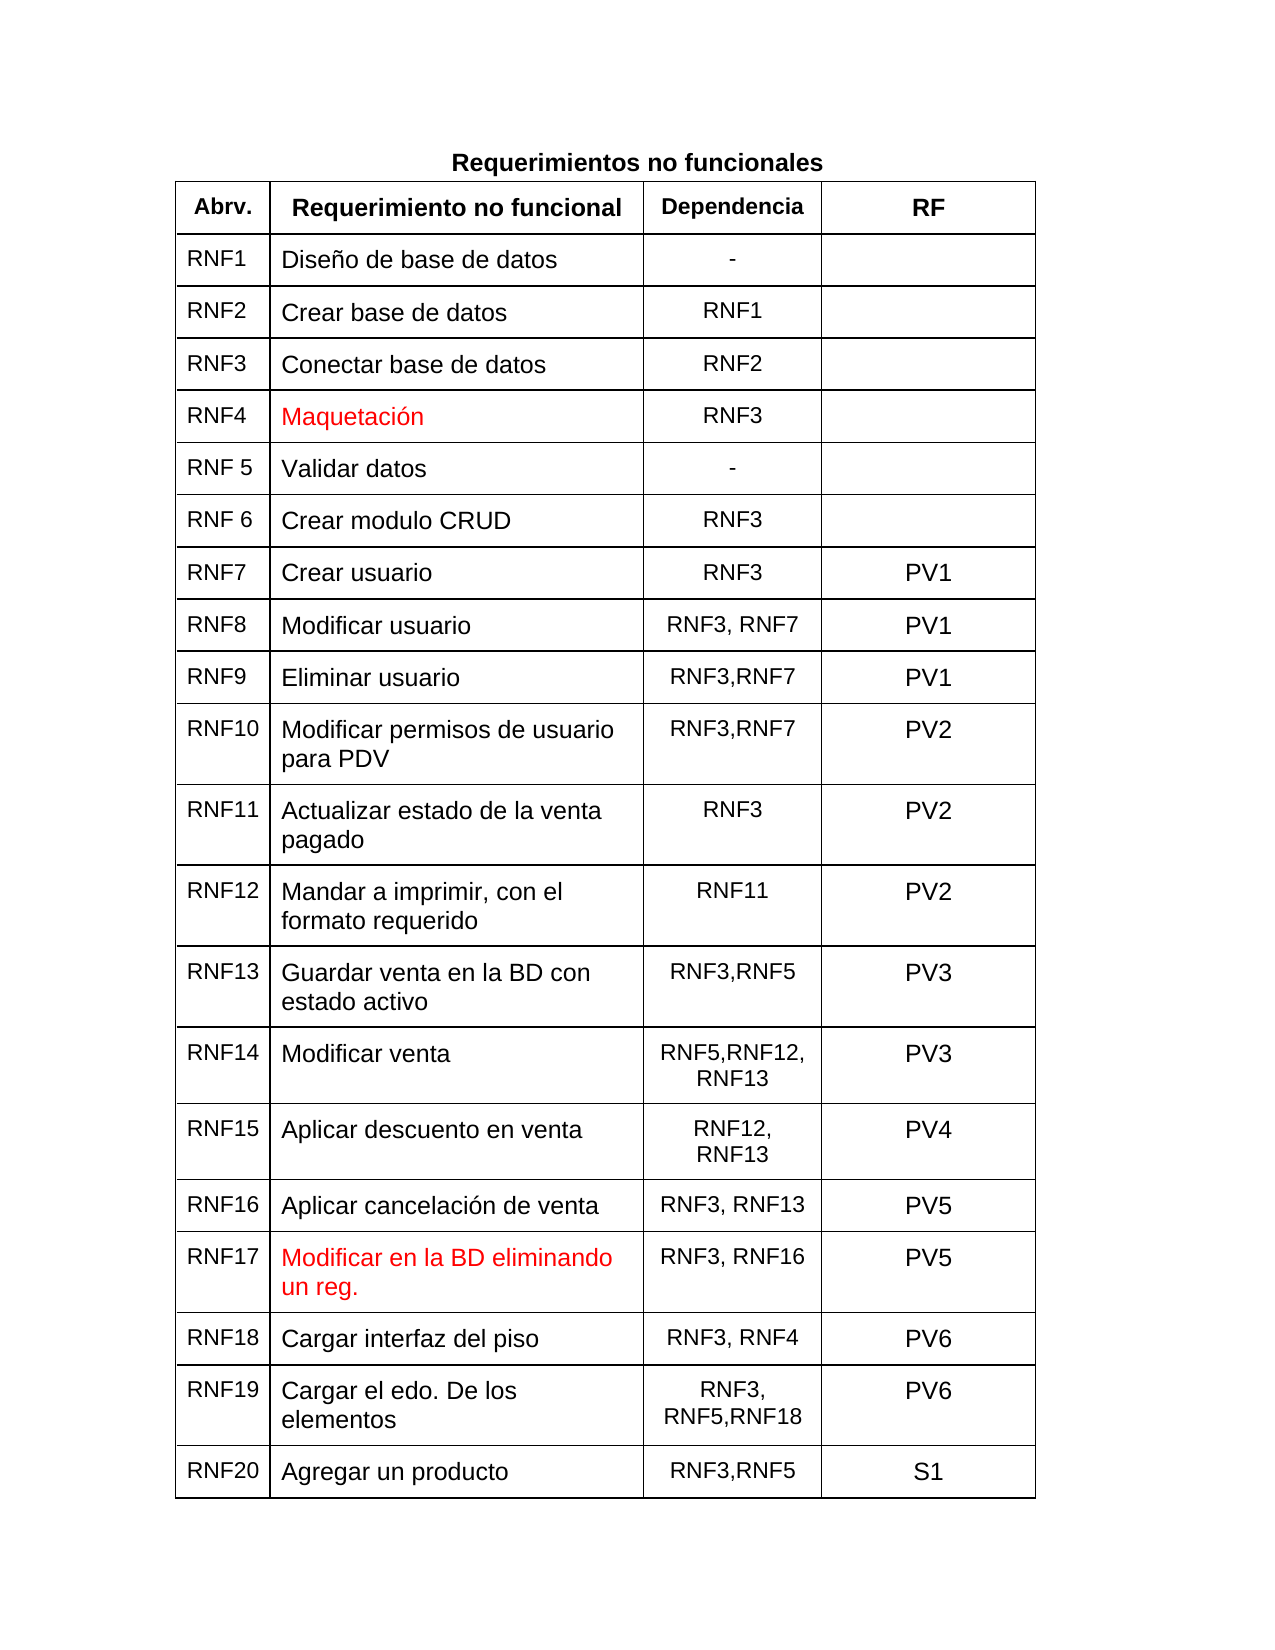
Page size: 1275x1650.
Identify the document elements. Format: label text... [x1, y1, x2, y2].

table_header Requerimiento no funcional [271, 182, 643, 233]
table_cell RNF11 [176, 785, 269, 864]
table_cell Agregar un producto [271, 1446, 643, 1497]
table_cell RNF3, RNF4 [644, 1313, 821, 1364]
table_cell S1 [822, 1446, 1035, 1497]
table_cell PV3 [822, 947, 1035, 1026]
table_cell RNF11 [644, 866, 821, 945]
text Requerimientos no funcionales [177, 148, 1098, 176]
table_cell RNF 6 [176, 495, 269, 546]
table_cell [822, 235, 1035, 285]
table_cell Conectar base de datos [271, 339, 643, 389]
table_cell RNF7 [176, 547, 269, 598]
table_cell - [644, 443, 821, 494]
table_cell Cargar interfaz del piso [271, 1313, 643, 1364]
table_cell RNF1 [644, 287, 821, 337]
table_cell - [644, 235, 821, 285]
table_header Abrv. [176, 182, 269, 233]
table_cell RNF1 [176, 234, 269, 285]
table_cell RNF14 [176, 1027, 269, 1102]
table_cell Crear usuario [271, 548, 643, 598]
table_cell RNF3 [644, 495, 821, 546]
table_cell RNF12, RNF13 [644, 1104, 821, 1178]
table_cell RNF19 [176, 1365, 269, 1445]
table_cell Crear base de datos [271, 287, 643, 337]
table_cell [822, 287, 1035, 337]
table_cell Modificar venta [271, 1028, 643, 1102]
table_header Dependencia [644, 182, 821, 233]
table_cell RNF9 [176, 651, 269, 702]
table_cell PV3 [822, 1028, 1035, 1102]
table_cell PV6 [822, 1313, 1035, 1364]
table_cell [822, 339, 1035, 389]
table_cell RNF8 [176, 599, 269, 650]
table_cell RNF3,RNF5 [644, 1446, 821, 1497]
table_cell PV4 [822, 1104, 1035, 1178]
table_cell PV2 [822, 704, 1035, 783]
table_cell PV6 [822, 1366, 1035, 1445]
table_cell RNF15 [176, 1104, 269, 1178]
table_cell Actualizar estado de la venta pagado [271, 785, 643, 864]
table_cell Modificar permisos de usuario para PDV [271, 704, 643, 783]
table_cell [822, 495, 1035, 546]
table_cell PV5 [822, 1180, 1035, 1231]
table_cell PV5 [822, 1232, 1035, 1312]
table_cell Aplicar cancelación de venta [271, 1180, 643, 1231]
table_cell [822, 391, 1035, 442]
table_cell RNF13 [176, 946, 269, 1026]
table_cell RNF3,RNF7 [644, 704, 821, 783]
table_cell Modificar usuario [271, 600, 643, 650]
table_cell RNF18 [176, 1313, 269, 1364]
table_cell [822, 443, 1035, 494]
table_cell PV2 [822, 866, 1035, 945]
table_cell Eliminar usuario [271, 652, 643, 702]
table_cell RNF12 [176, 865, 269, 945]
table_cell Diseño de base de datos [271, 235, 643, 285]
table_cell RNF3, RNF16 [644, 1232, 821, 1312]
table_cell RNF10 [176, 704, 269, 783]
table_cell RNF 5 [176, 443, 269, 494]
table_cell Validar datos [271, 443, 643, 494]
table_cell RNF3 [644, 548, 821, 598]
table_cell PV1 [822, 600, 1035, 650]
table_cell RNF2 [176, 286, 269, 337]
table_cell Aplicar descuento en venta [271, 1104, 643, 1178]
table_cell RNF3 [644, 391, 821, 442]
table_cell Cargar el edo. De los elementos [271, 1366, 643, 1445]
table_cell RNF2 [644, 339, 821, 389]
table_cell PV1 [822, 548, 1035, 598]
table_cell RNF17 [176, 1232, 269, 1312]
table_cell Maquetación [271, 391, 643, 442]
table_cell RNF3,RNF5 [644, 947, 821, 1026]
table_cell PV2 [822, 785, 1035, 864]
table_cell Guardar venta en la BD con estado activo [271, 947, 643, 1026]
table_cell RNF4 [176, 390, 269, 442]
table_cell RNF3, RNF7 [644, 600, 821, 650]
table_cell RNF3 [176, 338, 269, 389]
table_cell RNF16 [176, 1180, 269, 1231]
table_cell PV1 [822, 652, 1035, 702]
table_cell RNF5,RNF12,RNF13 [644, 1028, 821, 1102]
table_cell Modificar en la BD eliminando un reg. [271, 1232, 643, 1312]
table_cell Mandar a imprimir, con el formato requerido [271, 866, 643, 945]
table_cell RNF20 [176, 1446, 269, 1497]
table_cell RNF3,RNF7 [644, 652, 821, 702]
table_cell RNF3 [644, 785, 821, 864]
table_cell RNF3, RNF5,RNF18 [644, 1366, 821, 1445]
table_cell Crear modulo CRUD [271, 495, 643, 546]
table_header RF [822, 182, 1035, 233]
table_cell RNF3, RNF13 [644, 1180, 821, 1231]
